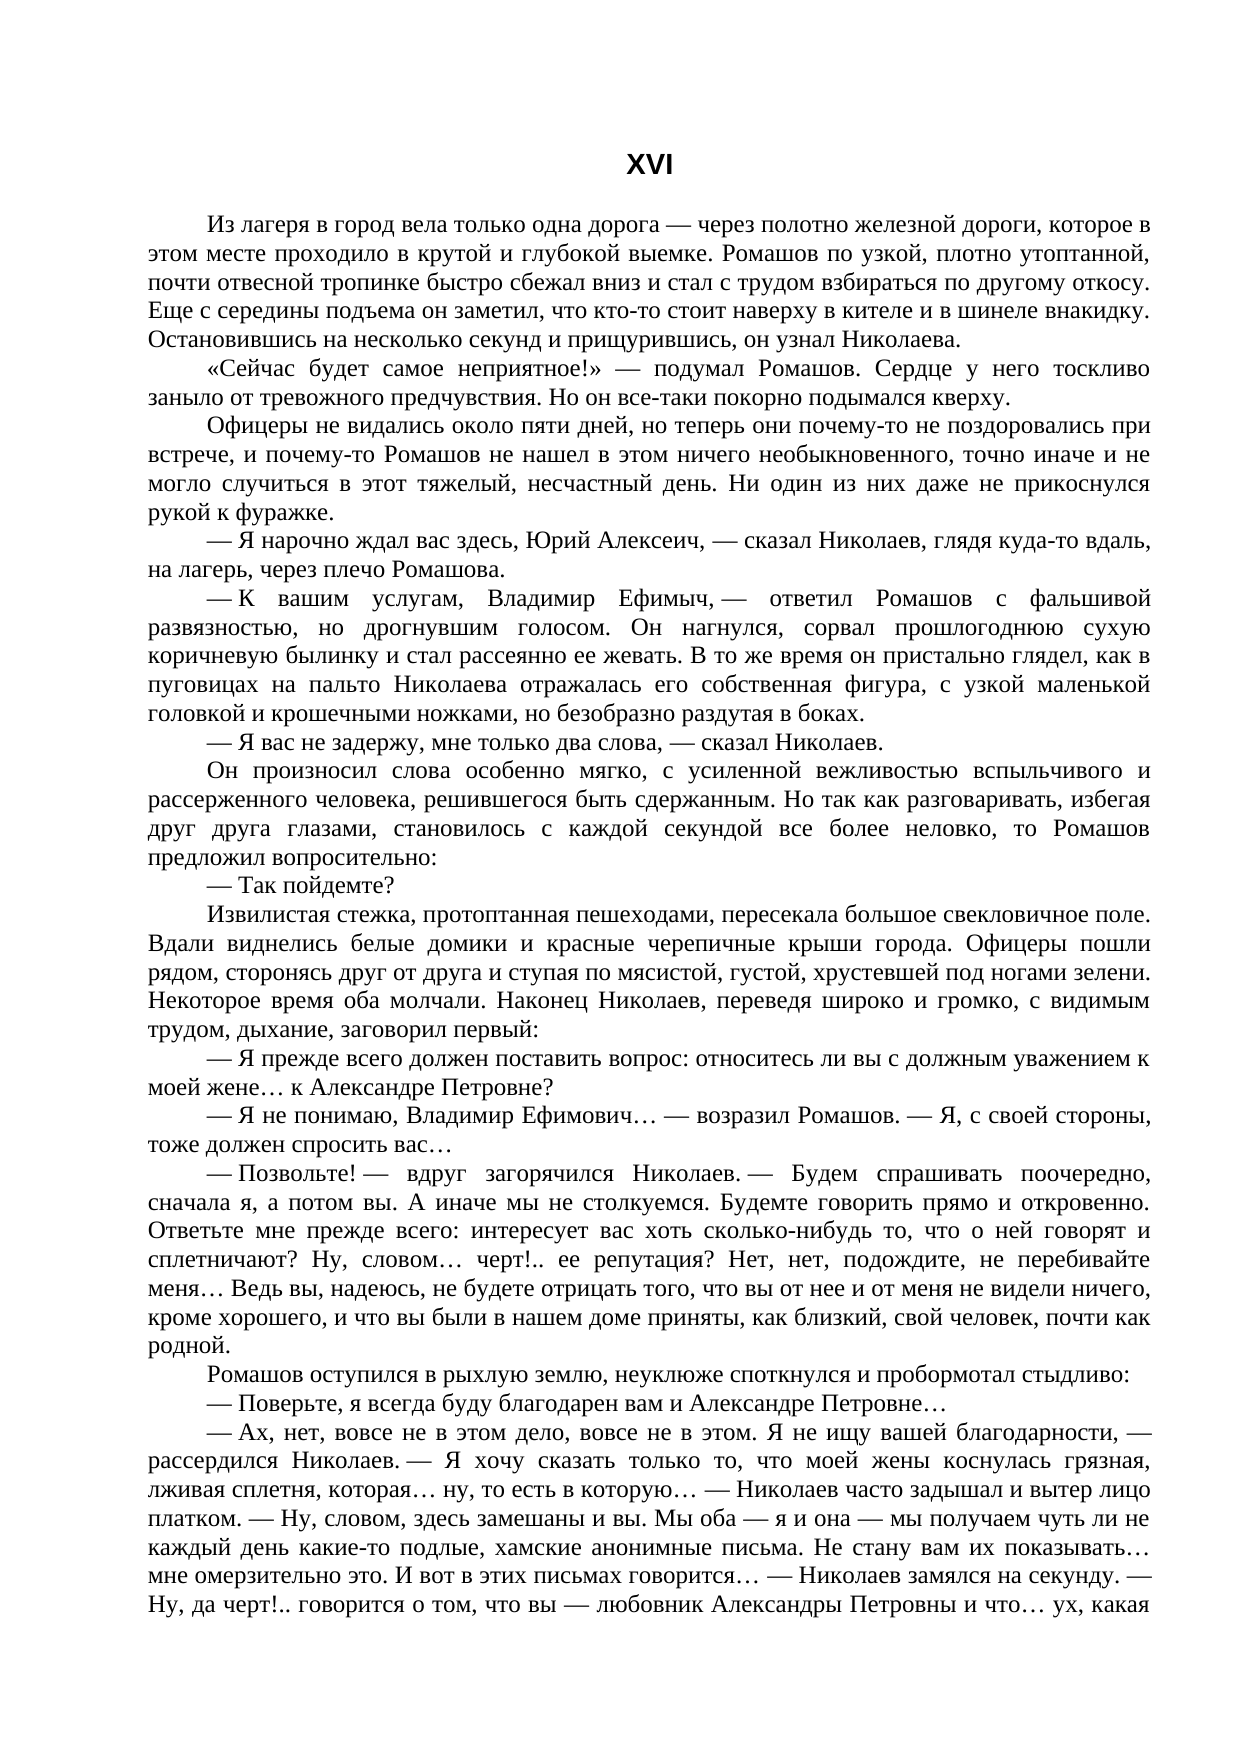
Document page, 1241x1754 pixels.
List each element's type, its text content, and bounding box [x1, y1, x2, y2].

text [148, 1417, 1152, 1618]
text — Так пойдемте? [148, 870, 1152, 899]
text Извилистая стежка, протоптанная пешеходами, пересекала большое свекловичное поле. Вдали виднелись белые домики и красные черепичные крыши города. Офицеры пошли рядом, сторонясь друг от друга и ступая по мясистой, густой, хрустевшей под ногами зелени. Некоторое время оба молчали. Наконец Николаев, переведя широко и громко, с видимым трудом, дыхание, заговорил первый: [148, 899, 1152, 1043]
text — Я нарочно ждал вас здесь, Юрий Алексеич, — сказал Николаев, глядя куда-то вдаль, на лагерь, через плечо Ромашова. [148, 525, 1152, 583]
text — Поверьте, я всегда буду благодарен вам и Александре Петровне… [148, 1388, 1152, 1417]
text — Я вас не задержу, мне только два слова, — сказал Николаев. [148, 727, 1152, 755]
text Он произносил слова особенно мягко, с усиленной вежливостью вспыльчивого и рассерженного человека, решившегося быть сдержанным. Но так как разговаривать, избегая друг друга глазами, становилось с каждой секундой все более неловко, то Ромашов предложил вопросительно: [148, 755, 1152, 870]
text Офицеры не видались около пяти дней, но теперь они почему-то не поздоровались при встрече, и почему-то Ромашов не нашел в этом ничего необыкновенного, точно иначе и не могло случиться в этот тяжелый, несчастный день. Ни один из них даже не прикоснулся рукой к фуражке. [148, 410, 1152, 525]
text — Позвольте! — вдруг загорячился Николаев. — Будем спрашивать поочередно, сначала я, а потом вы. А иначе мы не столкуемся. Будемте говорить прямо и откровенно. Ответьте мне прежде всего: интересует вас хоть сколько-нибудь то, что о ней говорят и сплетничают? Ну, словом… черт!.. ее репутация? Нет, нет, подождите, не перебивайте меня… Ведь вы, надеюсь, не будете отрицать того, что вы от нее и от меня не видели ничего, кроме хорошего, и что вы были в нашем доме приняты, как близкий, свой человек, почти как родной. [148, 1158, 1152, 1359]
text — Я прежде всего должен поставить вопрос: относитесь ли вы с должным уважением к моей жене… к Александре Петровне? [148, 1043, 1152, 1100]
subtitle XVI [148, 147, 1152, 180]
text «Сейчас будет самое неприятное!» — подумал Ромашов. Сердце у него тоскливо заныло от тревожного предчувствия. Но он все-таки покорно подымался кверху. [148, 353, 1152, 410]
text — К вашим услугам, Владимир Ефимыч, — ответил Ромашов с фальшивой развязностью, но дрогнувшим голосом. Он нагнулся, сорвал прошлогоднюю сухую коричневую былинку и стал рассеянно ее жевать. В то же время он пристально глядел, как в пуговицах на пальто Николаева отражалась его собственная фигура, с узкой маленькой головкой и крошечными ножками, но безобразно раздутая в боках. [148, 583, 1152, 727]
text — Я не понимаю, Владимир Ефимович… — возразил Ромашов. — Я, с своей стороны, тоже должен спросить вас… [148, 1100, 1152, 1158]
text Ромашов оступился в рыхлую землю, неуклюже споткнулся и пробормотал стыдливо: [148, 1359, 1152, 1388]
text Из лагеря в город вела только одна дорога — через полотно железной дороги, которое в этом месте проходило в крутой и глубокой выемке. Ромашов по узкой, плотно утоптанной, почти отвесной тропинке быстро сбежал вниз и стал с трудом взбираться по другому откосу. Еще с середины подъема он заметил, что кто-то стоит наверху в кителе и в шинеле внакидку. Остановившись на несколько секунд и прищурившись, он узнал Николаева. [148, 209, 1152, 353]
